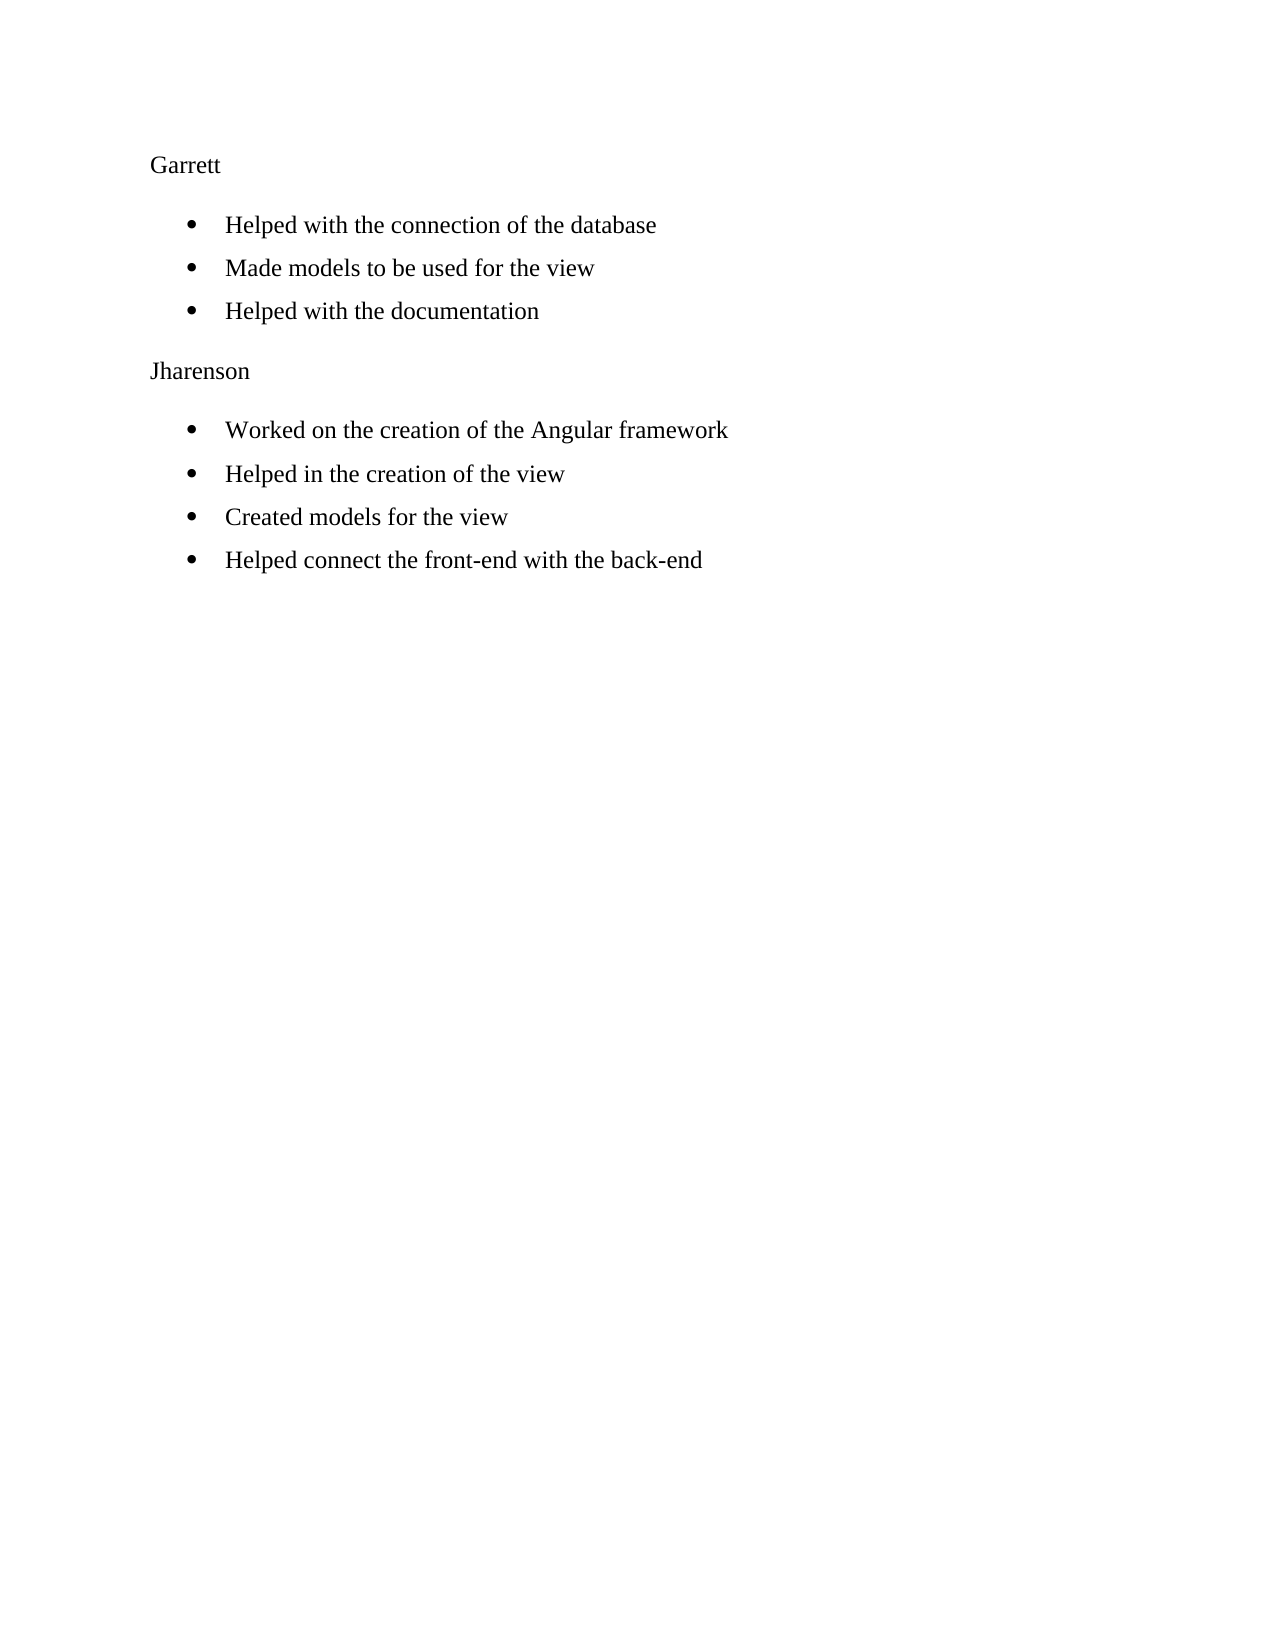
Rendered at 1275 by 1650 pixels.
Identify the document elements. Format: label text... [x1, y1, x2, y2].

list Made models to be used for the view [187, 253, 1125, 282]
list Helped with the documentation [187, 296, 1125, 325]
list Helped connect the front-end with the back-end [187, 545, 1125, 574]
text Garrett [150, 150, 1125, 179]
list Created models for the view [187, 502, 1125, 531]
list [187, 416, 1125, 444]
text Jharenson [150, 356, 1125, 384]
list Helped with the connection of the database [187, 210, 1125, 238]
list Helped in the creation of the view [187, 459, 1125, 487]
